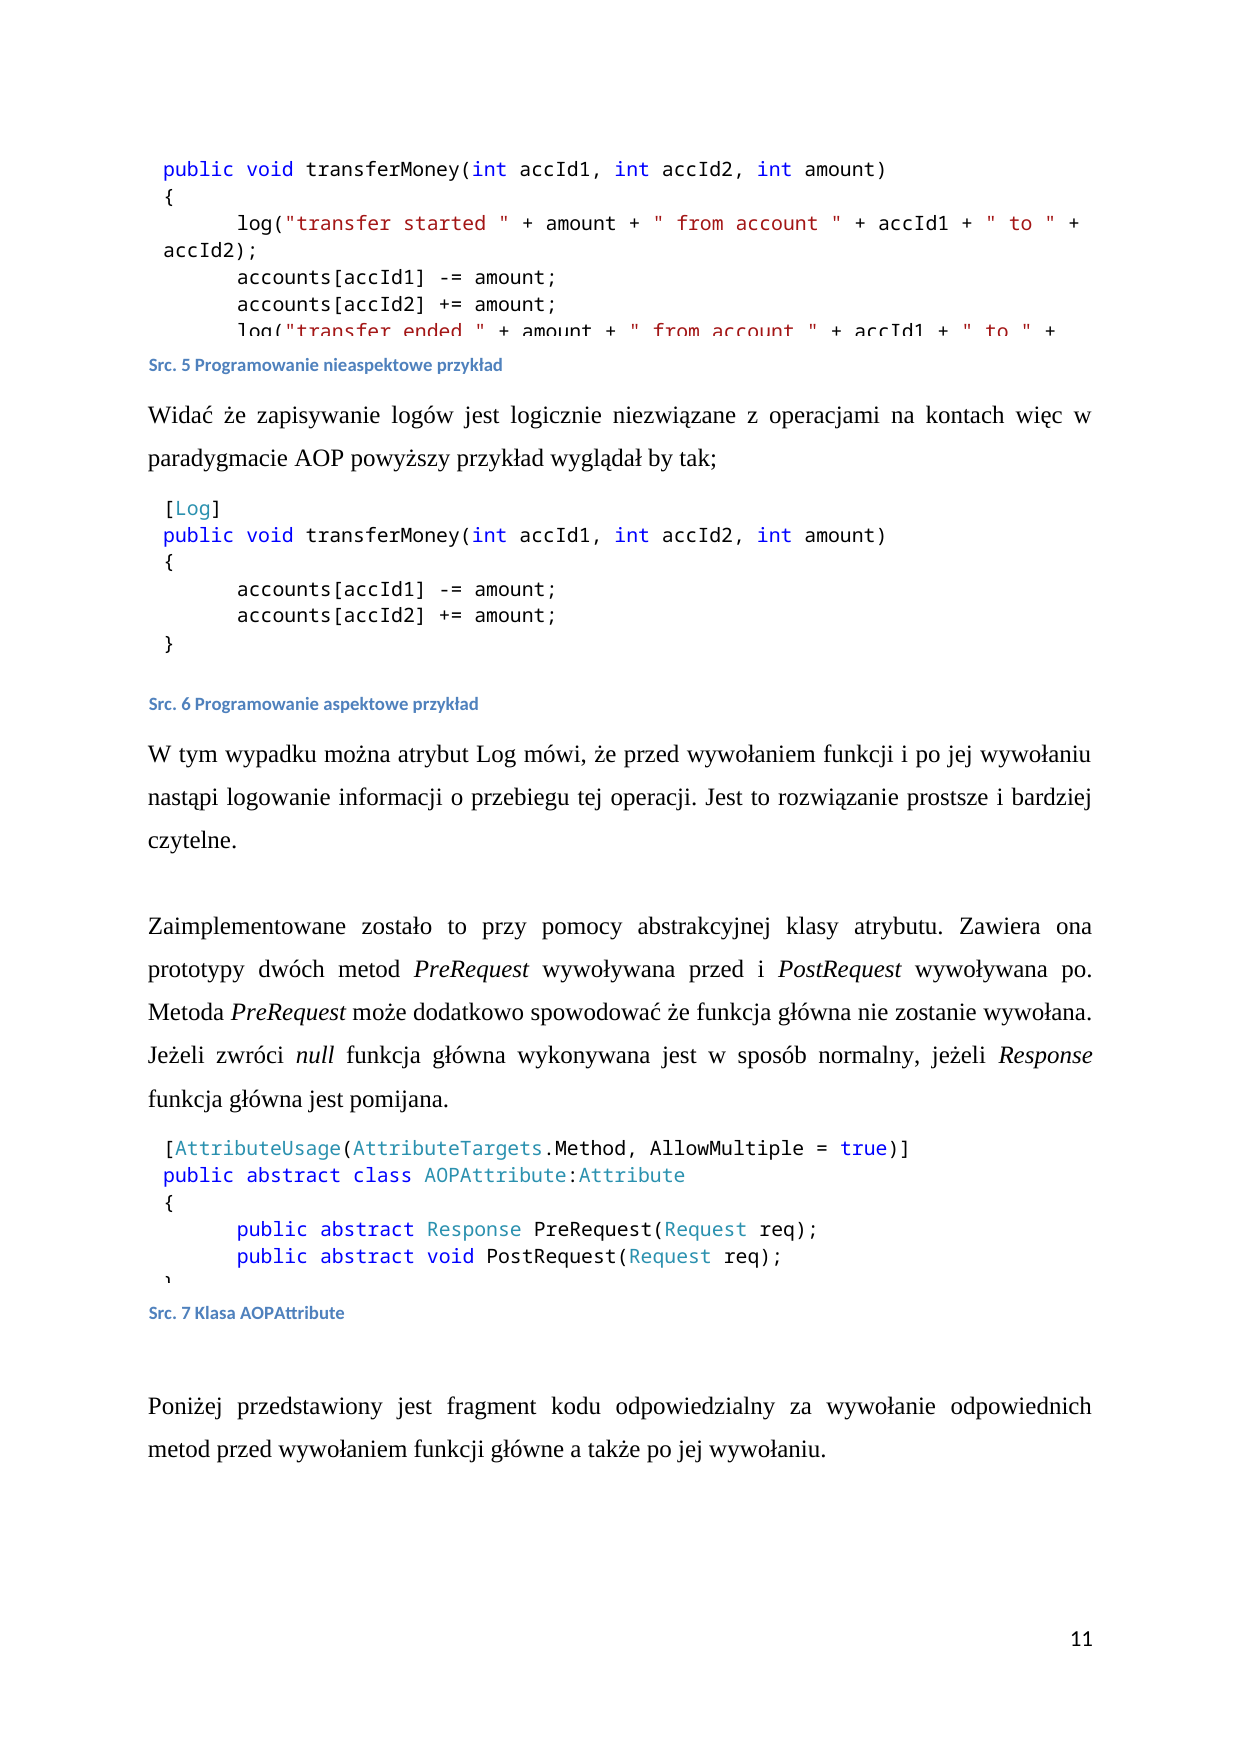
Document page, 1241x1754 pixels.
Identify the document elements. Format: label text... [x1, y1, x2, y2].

text Zaimplementowane zostało to przy pomocy abstrakcyjnej klasy atrybutu. Zawiera ona prototypy dwóch metod PreRequest wywoływana przed i PostRequest wywoływana po. Metoda PreRequest może dodatkowo spowodować że funkcja główna nie zostanie wywołana. Jeżeli zwróci null funkcja główna wykonywana jest w sposób normalny, jeżeli Response funkcja główna jest pomijana. [148, 911, 1093, 1112]
text W tym wypadku można atrybut Log mówi, że przed wywołaniem funkcji i po jej wywołaniu nastąpi logowanie informacji o przebiegu tej operacji. Jest to rozwiązanie prostsze i bardziej czytelne. [148, 739, 1093, 854]
text Widać że zapisywanie logów jest logicznie niezwiązane z operacjami na kontach więc w paradygmacie AOP powyższy przykład wyglądał by tak; [148, 400, 1093, 472]
text Poniżej przedstawiony jest fragment kodu odpowiedzialny za wywołanie odpowiednich metod przed wywołaniem funkcji główne a także po jej wywołaniu. [148, 1391, 1093, 1463]
